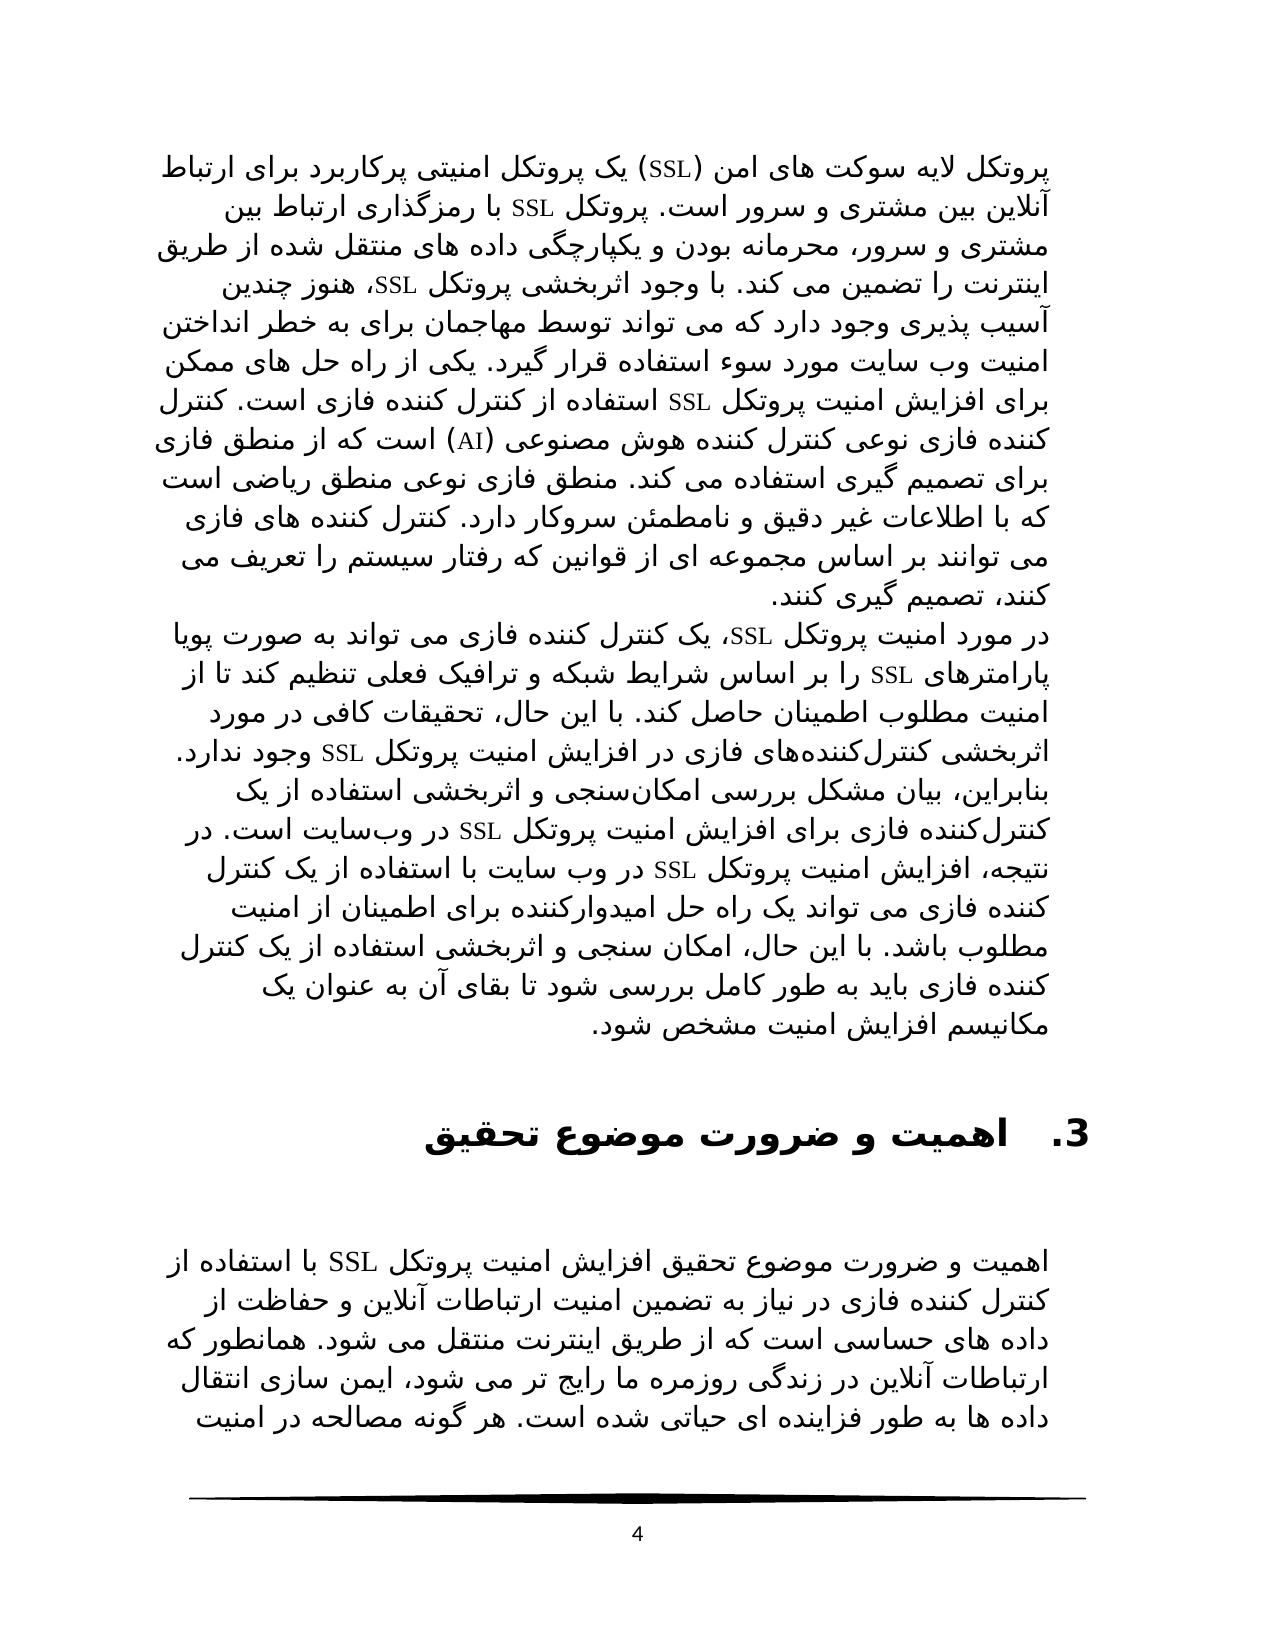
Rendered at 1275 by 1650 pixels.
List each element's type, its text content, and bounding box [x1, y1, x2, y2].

list اهمیت و ضرورت موضوع تحقیق [150, 1112, 1050, 1156]
list پروتکل لایه سوکت های امن (SSL) یک پروتکل امنیتی پرکاربرد برای ارتباط آنلاین بین مشتری و سرور است. پروتکل SSL با رمزگذاری ارتباط بین مشتری و سرور، محرمانه بودن و یکپارچگی داده های منتقل شده از طریق اینترنت را تضمین می کند. با وجود اثربخشی پروتکل SSL، هنوز چندین آسیب پذیری وجود دارد که می تواند توسط مهاجمان برای به خطر انداختن امنیت وب سایت مورد سوء استفاده قرار گیرد. یکی از راه حل های ممکن برای افزایش امنیت پروتکل SSL استفاده از کنترل کننده فازی است. کنترل کننده فازی نوعی کنترل کننده هوش مصنوعی (AI) است که از منطق فازی برای تصمیم گیری استفاده می کند. منطق فازی نوعی منطق ریاضی است که با اطلاعات غیر دقیق و نامطمئن سروکار دارد. کنترل کننده های فازی می توانند بر اساس مجموعه ای از قوانین که رفتار سیستم را تعریف می کنند، تصمیم گیری کنند. [150, 150, 1050, 612]
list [150, 1244, 1050, 1434]
list در مورد امنیت پروتکل SSL، یک کنترل کننده فازی می تواند به صورت پویا پارامترهای SSL را بر اساس شرایط شبکه و ترافیک فعلی تنظیم کند تا از امنیت مطلوب اطمینان حاصل کند. با این حال، تحقیقات کافی در مورد اثربخشی کنترل‌کننده‌های فازی در افزایش امنیت پروتکل SSL وجود ندارد. بنابراین، بیان مشکل بررسی امکان‌سنجی و اثربخشی استفاده از یک کنترل‌کننده فازی برای افزایش امنیت پروتکل SSL در وب‌سایت است. در نتیجه، افزایش امنیت پروتکل SSL در وب سایت با استفاده از یک کنترل کننده فازی می تواند یک راه حل امیدوارکننده برای اطمینان از امنیت مطلوب باشد. با این حال، امکان سنجی و اثربخشی استفاده از یک کنترل کننده فازی باید به طور کامل بررسی شود تا بقای آن به عنوان یک مکانیسم افزایش امنیت مشخص شود. [150, 617, 1050, 1041]
